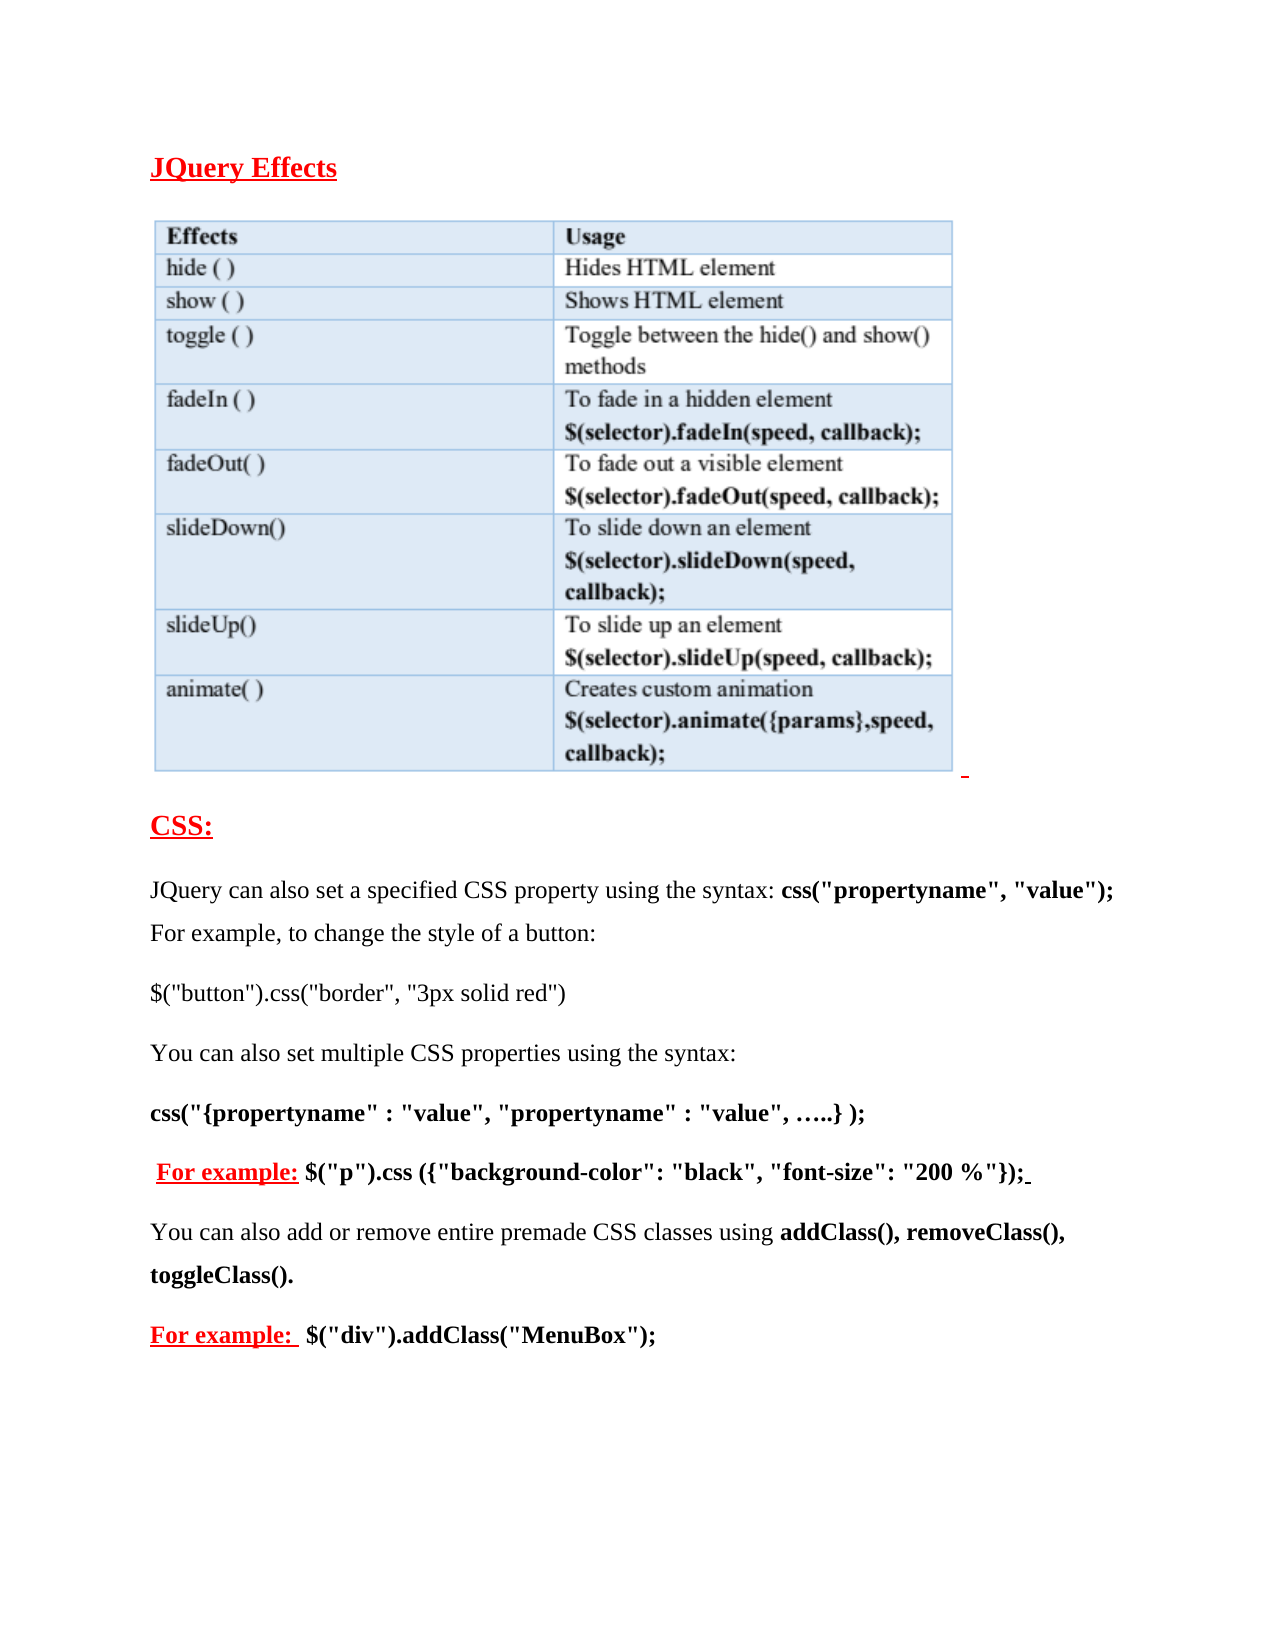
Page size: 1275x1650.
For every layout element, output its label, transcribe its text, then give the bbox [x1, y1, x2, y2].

text CSS: [150, 808, 1125, 842]
picture [150, 217, 961, 775]
text $("button").css("border", "3px solid red") [150, 978, 1125, 1007]
text css("{propertyname" : "value", "propertyname" : "value", …..} ); [150, 1098, 1125, 1126]
text You can also set multiple CSS properties using the syntax: [150, 1038, 1125, 1067]
text JQuery can also set a specified CSS property using the syntax: css("propertyname", "value"); For example, to change the style of a button: [150, 875, 1125, 947]
text JQuery Effects [150, 150, 1125, 183]
text You can also add or remove entire premade CSS classes using addClass(), removeClass(), toggleClass(). [150, 1217, 1125, 1289]
text For example: $("div").addClass("MenuBox"); [150, 1320, 1125, 1349]
text For example: $("p").css ({"background-color": "black", "font-size": "200 %"}); [150, 1157, 1125, 1186]
